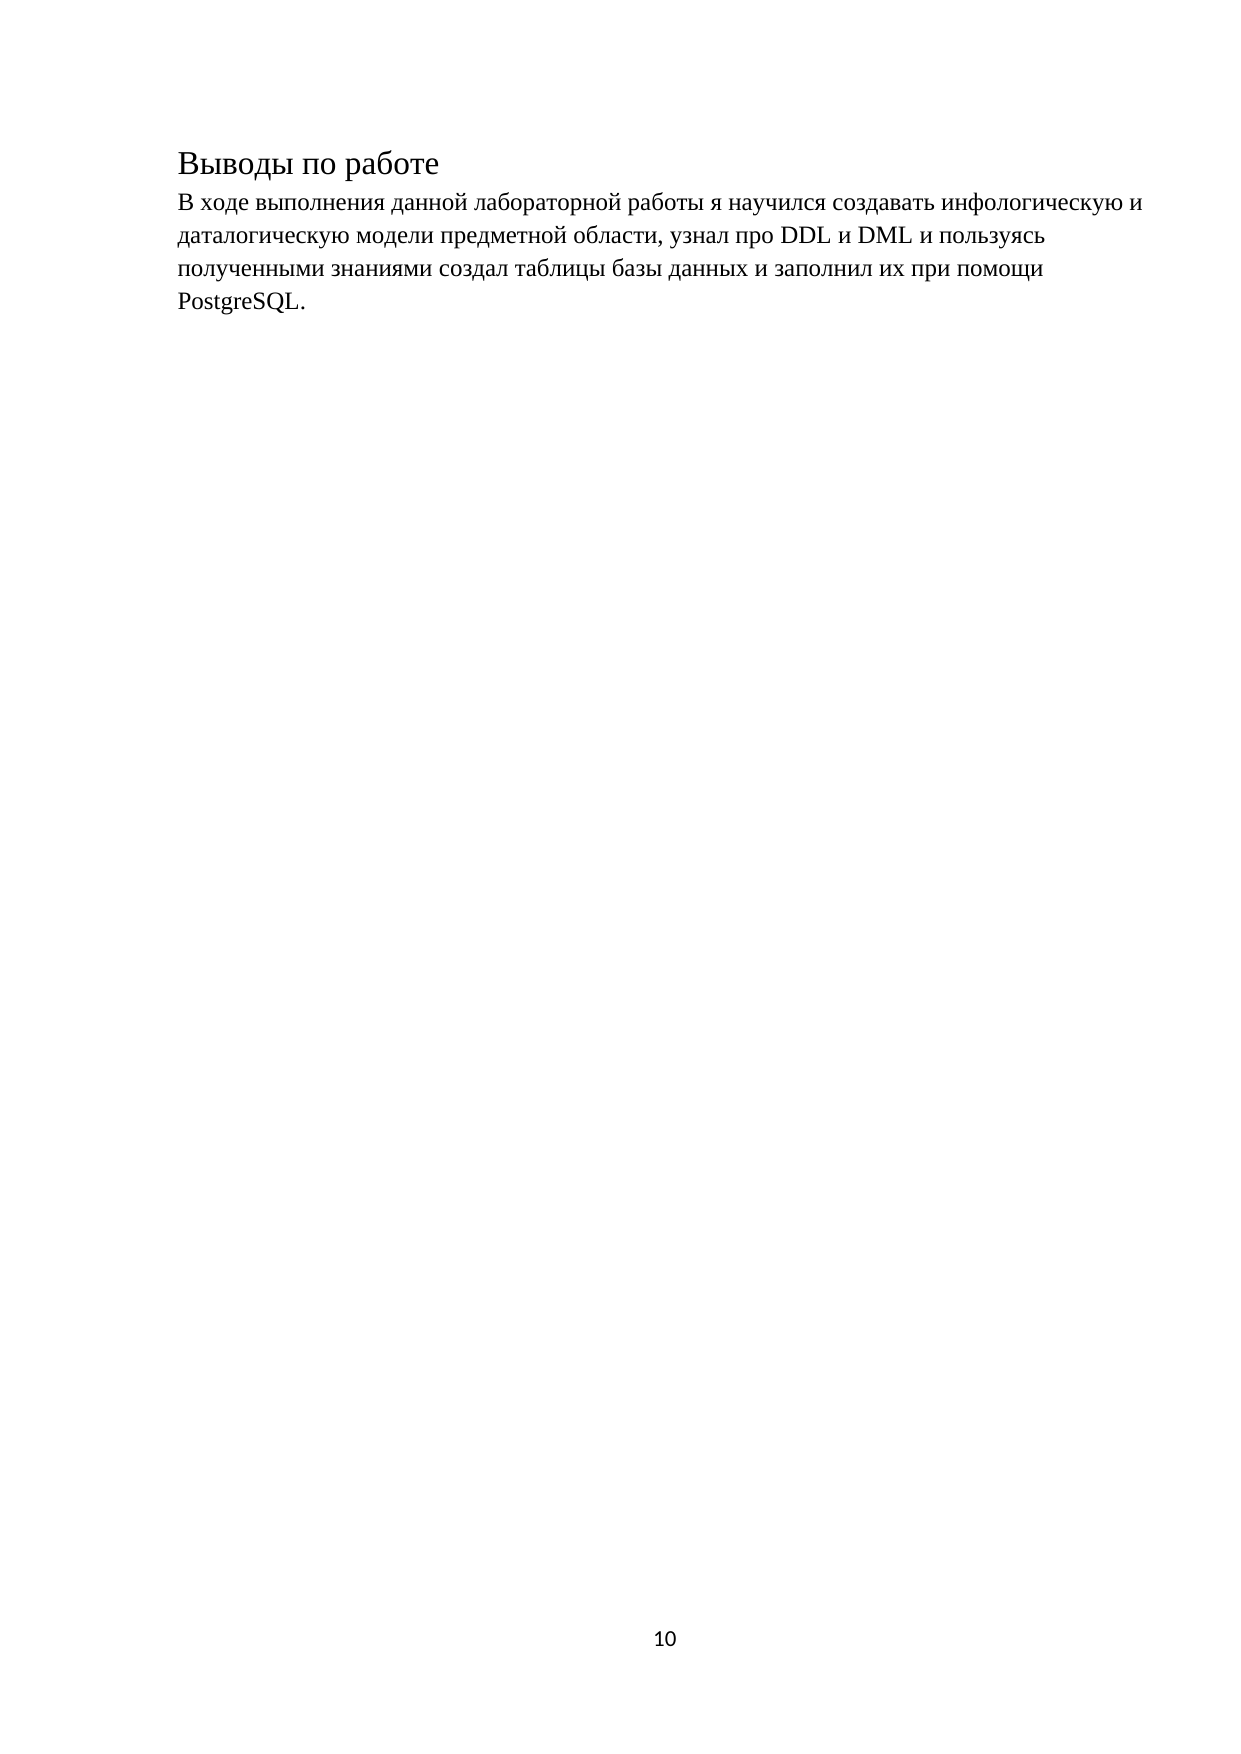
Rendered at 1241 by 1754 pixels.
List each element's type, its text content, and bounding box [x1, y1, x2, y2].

subtitle Выводы по работе [177, 143, 1152, 181]
text В ходе выполнения данной лабораторной работы я научился создавать инфологическую и даталогическую модели предметной области, узнал про DDL и DML и пользуясь полученными знаниями создал таблицы базы данных и заполнил их при помощи PostgreSQL. [177, 187, 1152, 315]
